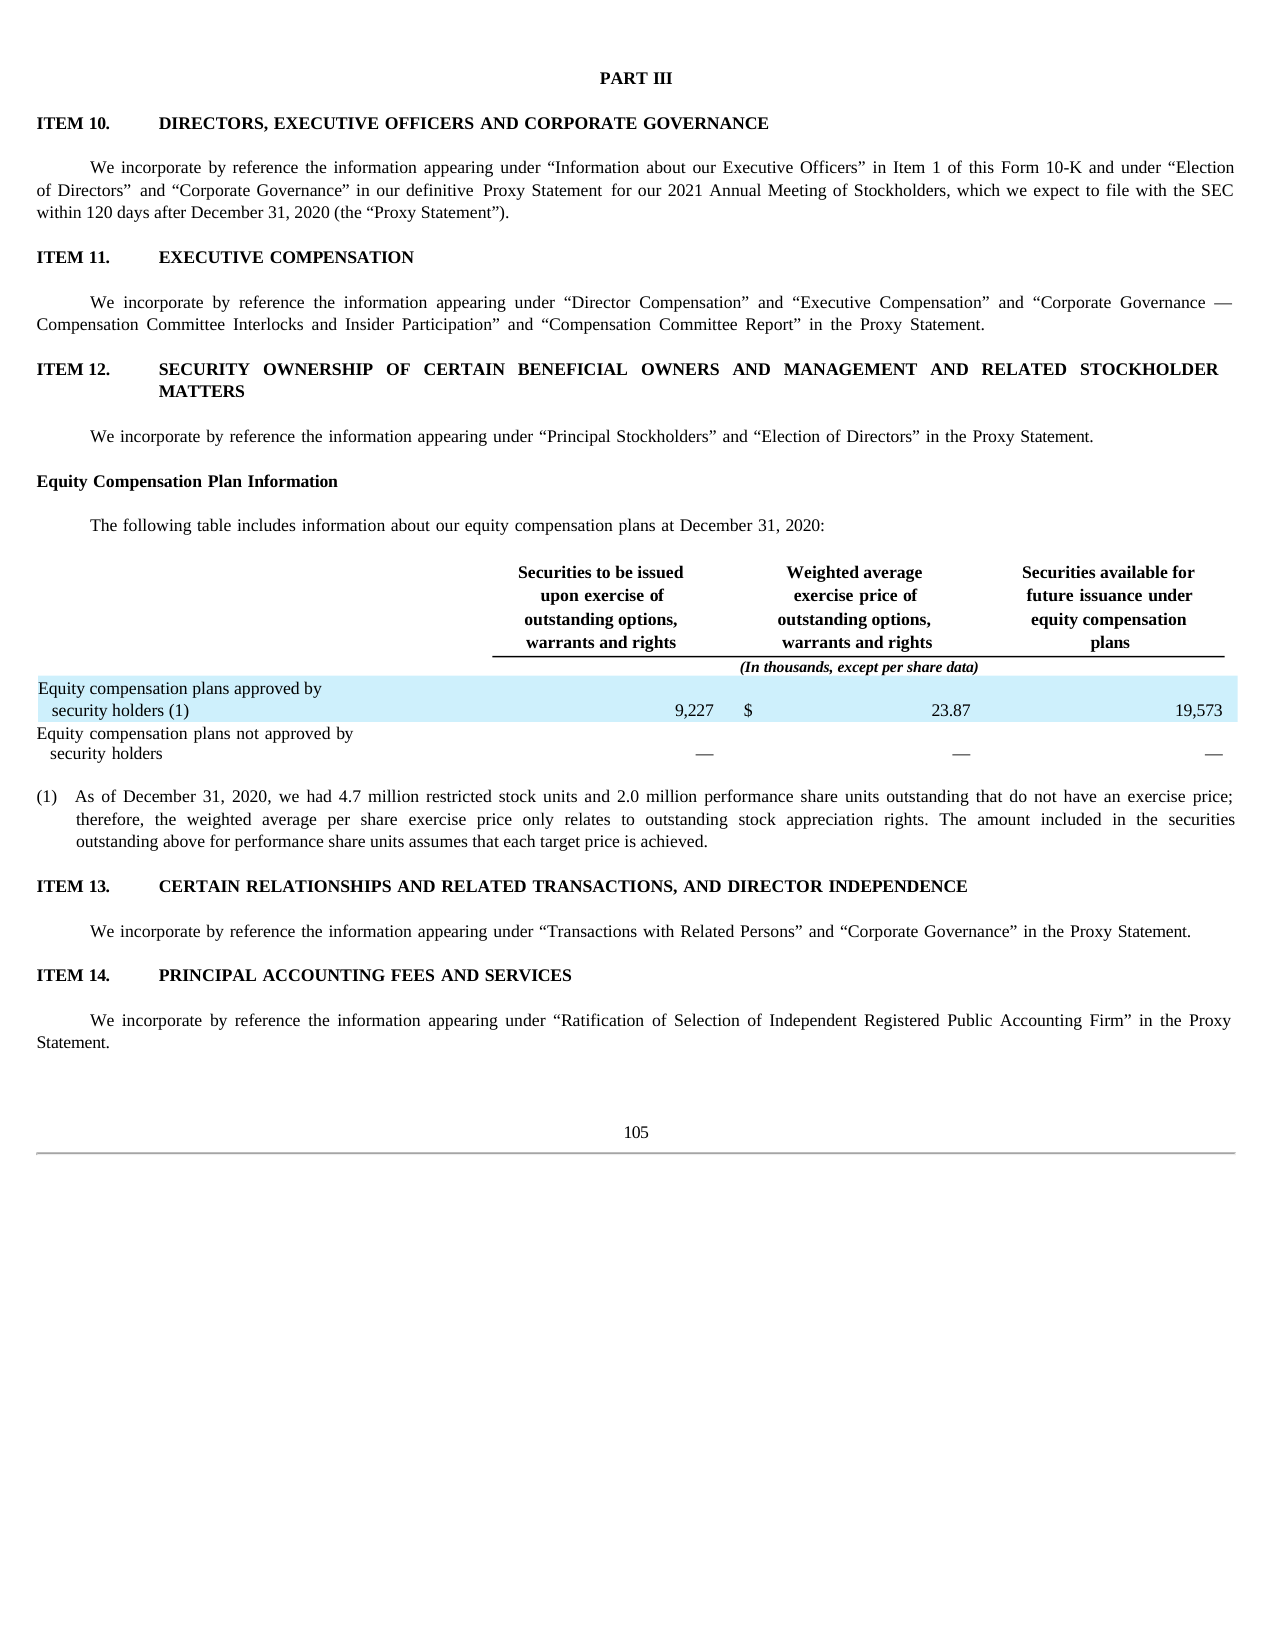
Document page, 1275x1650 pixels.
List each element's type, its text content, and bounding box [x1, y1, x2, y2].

text Equity compensation plans not approved by [36, 723, 1252, 743]
subtitle Securities to be issued Weighted average Securities available for upon exercise of exercise price of future issuance under [518, 561, 1201, 605]
text We incorporate by reference the information appearing under “Ratification of Selection of Independent Registered Public Accounting Firm” in the Proxy Statement. [36, 1010, 1252, 1053]
text We incorporate by reference the information appearing under “Principal Stockholders” and “Election of Directors” in the Proxy Statement. [90, 426, 1252, 446]
text ITEM 10. DIRECTORS, EXECUTIVE OFFICERS AND CORPORATE GOVERNANCE [36, 112, 1252, 133]
text security holders — — — [21, 743, 1252, 763]
text 105 [21, 1122, 1252, 1142]
text The following table includes information about our equity compensation plans at December 31, 2020: [90, 515, 1252, 536]
subtitle ITEM 11. EXECUTIVE COMPENSATION [36, 247, 1252, 267]
text We incorporate by reference the information appearing under “Director Compensation” and “Executive Compensation” and “Corporate Governance — Compensation Committee Interlocks and Insider Participation” and “Compensation Committee Report” in the Proxy Statement. [36, 292, 1235, 334]
subtitle ITEM 14. PRINCIPAL ACCOUNTING FEES AND SERVICES [36, 965, 1252, 986]
text outstanding options, outstanding options, equity compensation warrants and rights warrants and rights plans [524, 609, 1192, 652]
subtitle ITEM 12. SECURITY OWNERSHIP OF CERTAIN BENEFICIAL OWNERS AND MANAGEMENT AND RELATED STOCKHOLDER MATTERS [36, 359, 1235, 401]
text (1) As of December 31, 2020, we had 4.7 million restricted stock units and 2.0 million performance share units outstanding that do not have an exercise price; therefore, the weighted average per share exercise price only relates to outstanding stock appreciation rights. The amount included in the securities outstanding above for performance share units assumes that each target price is achieved. [36, 786, 1236, 851]
text We incorporate by reference the information appearing under “Transactions with Related Persons” and “Corporate Governance” in the Proxy Statement. [90, 921, 1252, 941]
subtitle Equity Compensation Plan Information [36, 471, 1252, 491]
text We incorporate by reference the information appearing under “Information about our Executive Officers” in Item 1 of this Form 10-K and under “Election of Directors” and “Corporate Governance” in our definitive Proxy Statement for our 2021 Annual Meeting of Stockholders, which we expect to file with the SEC within 120 days after December 31, 2020 (the “Proxy Statement”). [36, 157, 1236, 222]
subtitle PART III [21, 68, 1252, 88]
subtitle ITEM 13. CERTAIN RELATIONSHIPS AND RELATED TRANSACTIONS, AND DIRECTOR INDEPENDENCE [36, 876, 1252, 896]
text (In thousands, except per share data) [739, 658, 1252, 676]
